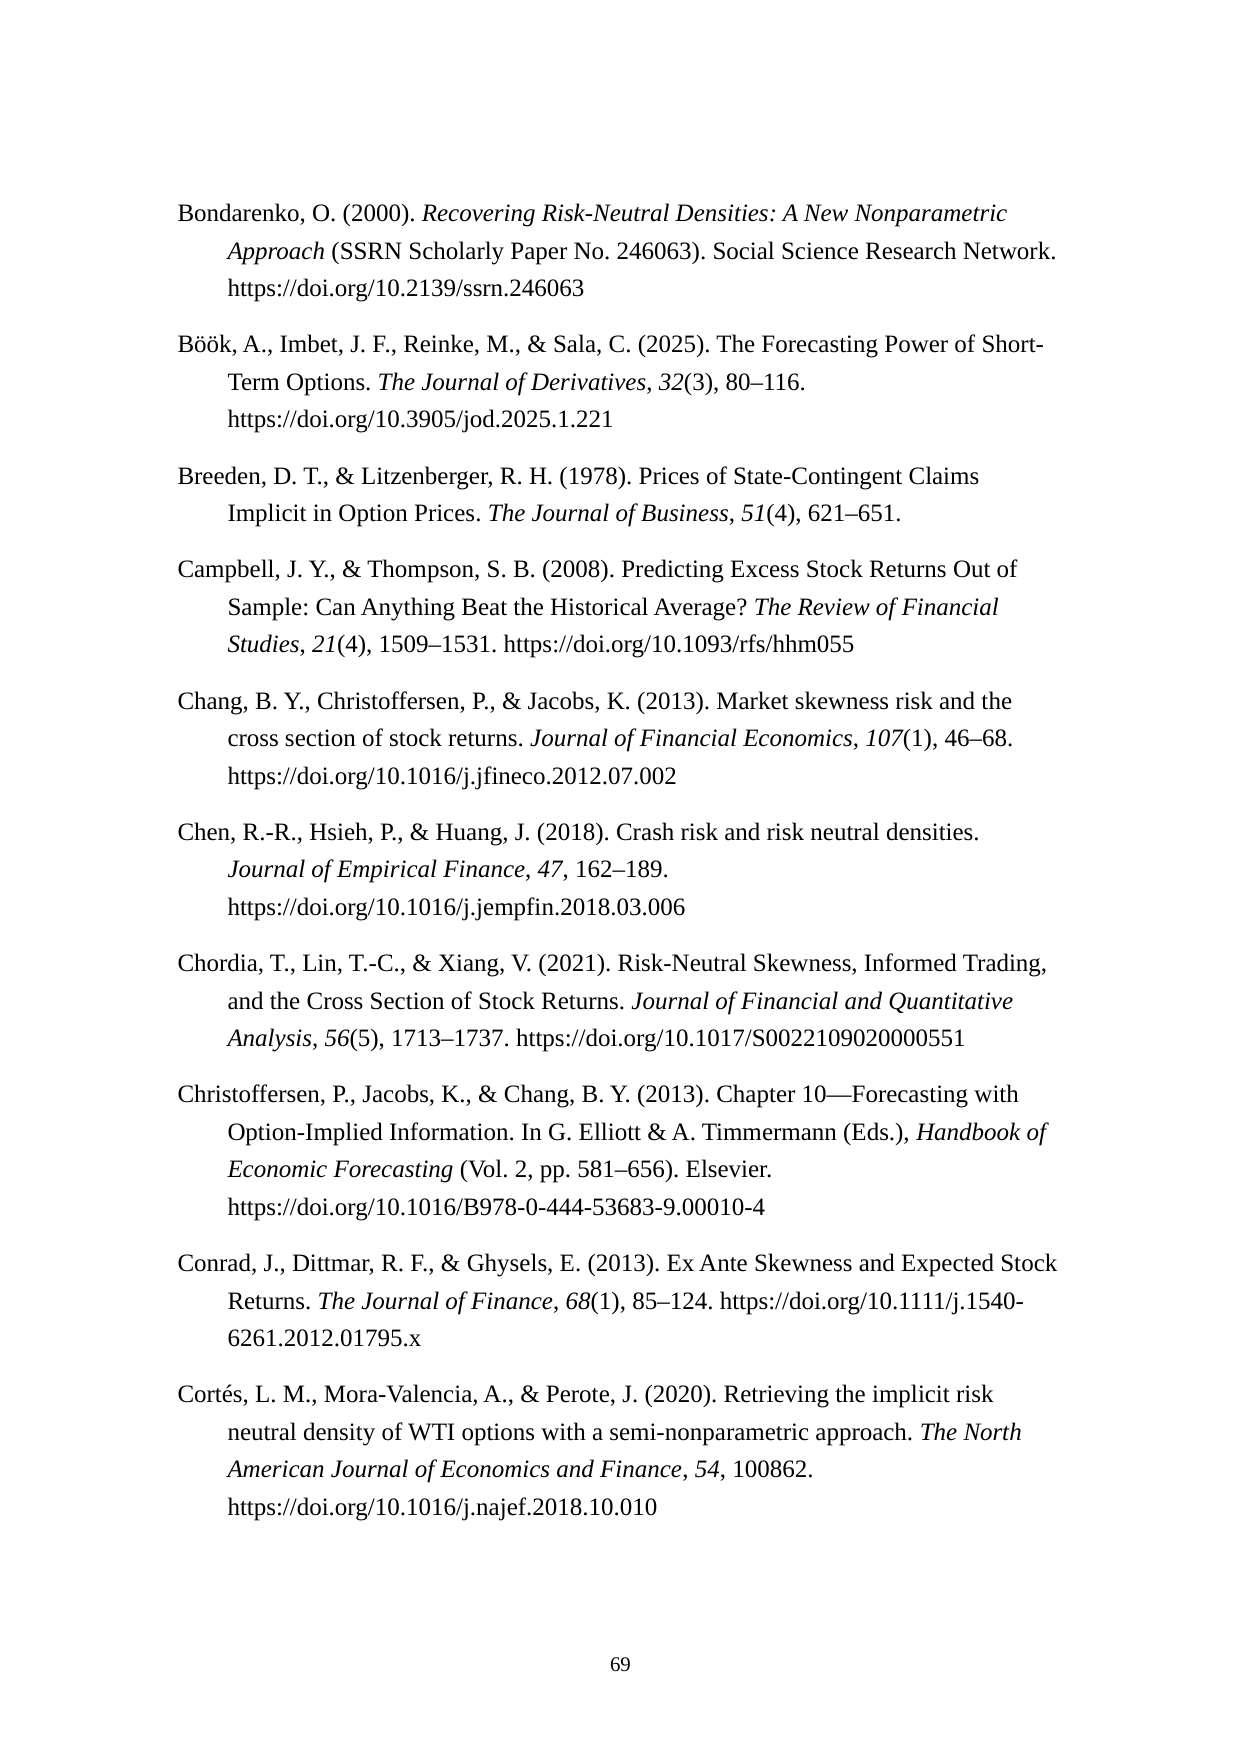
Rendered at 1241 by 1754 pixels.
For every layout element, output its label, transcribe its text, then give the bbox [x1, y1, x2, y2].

text Böök, A., Imbet, J. F., Reinke, M., & Sala, C. (2025). The Forecasting Power of Short-Term Options. The Journal of Derivatives, 32(3), 80–116. https://doi.org/10.3905/jod.2025.1.221 [177, 325, 1063, 438]
text Campbell, J. Y., & Thompson, S. B. (2008). Predicting Excess Stock Returns Out of Sample: Can Anything Beat the Historical Average? The Review of Financial Studies, 21(4), 1509–1531. https://doi.org/10.1093/rfs/hhm055 [177, 550, 1063, 663]
text Bondarenko, O. (2000). Recovering Risk-Neutral Densities: A New Nonparametric Approach (SSRN Scholarly Paper No. 246063). Social Science Research Network. https://doi.org/10.2139/ssrn.246063 [177, 194, 1063, 306]
text Chang, B. Y., Christoffersen, P., & Jacobs, K. (2013). Market skewness risk and the cross section of stock returns. Journal of Financial Economics, 107(1), 46–68. https://doi.org/10.1016/j.jfineco.2012.07.002 [177, 681, 1063, 794]
text Christoffersen, P., Jacobs, K., & Chang, B. Y. (2013). Chapter 10—Forecasting with Option-Implied Information. In G. Elliott & A. Timmermann (Eds.), Handbook of Economic Forecasting (Vol. 2, pp. 581–656). Elsevier. https://doi.org/10.1016/B978-0-444-53683-9.00010-4 [177, 1075, 1063, 1225]
text Chordia, T., Lin, T.-C., & Xiang, V. (2021). Risk-Neutral Skewness, Informed Trading, and the Cross Section of Stock Returns. Journal of Financial and Quantitative Analysis, 56(5), 1713–1737. https://doi.org/10.1017/S0022109020000551 [177, 944, 1063, 1056]
text Cortés, L. M., Mora-Valencia, A., & Perote, J. (2020). Retrieving the implicit risk neutral density of WTI options with a semi-nonparametric approach. The North American Journal of Economics and Finance, 54, 100862. https://doi.org/10.1016/j.najef.2018.10.010 [177, 1375, 1063, 1525]
text Conrad, J., Dittmar, R. F., & Ghysels, E. (2013). Ex Ante Skewness and Expected Stock Returns. The Journal of Finance, 68(1), 85–124. https://doi.org/10.1111/j.1540-6261.2012.01795.x [177, 1244, 1063, 1356]
text Chen, R.-R., Hsieh, P., & Huang, J. (2018). Crash risk and risk neutral densities. Journal of Empirical Finance, 47, 162–189. https://doi.org/10.1016/j.jempfin.2018.03.006 [177, 813, 1063, 925]
text Breeden, D. T., & Litzenberger, R. H. (1978). Prices of State-Contingent Claims Implicit in Option Prices. The Journal of Business, 51(4), 621–651. [177, 456, 1063, 531]
